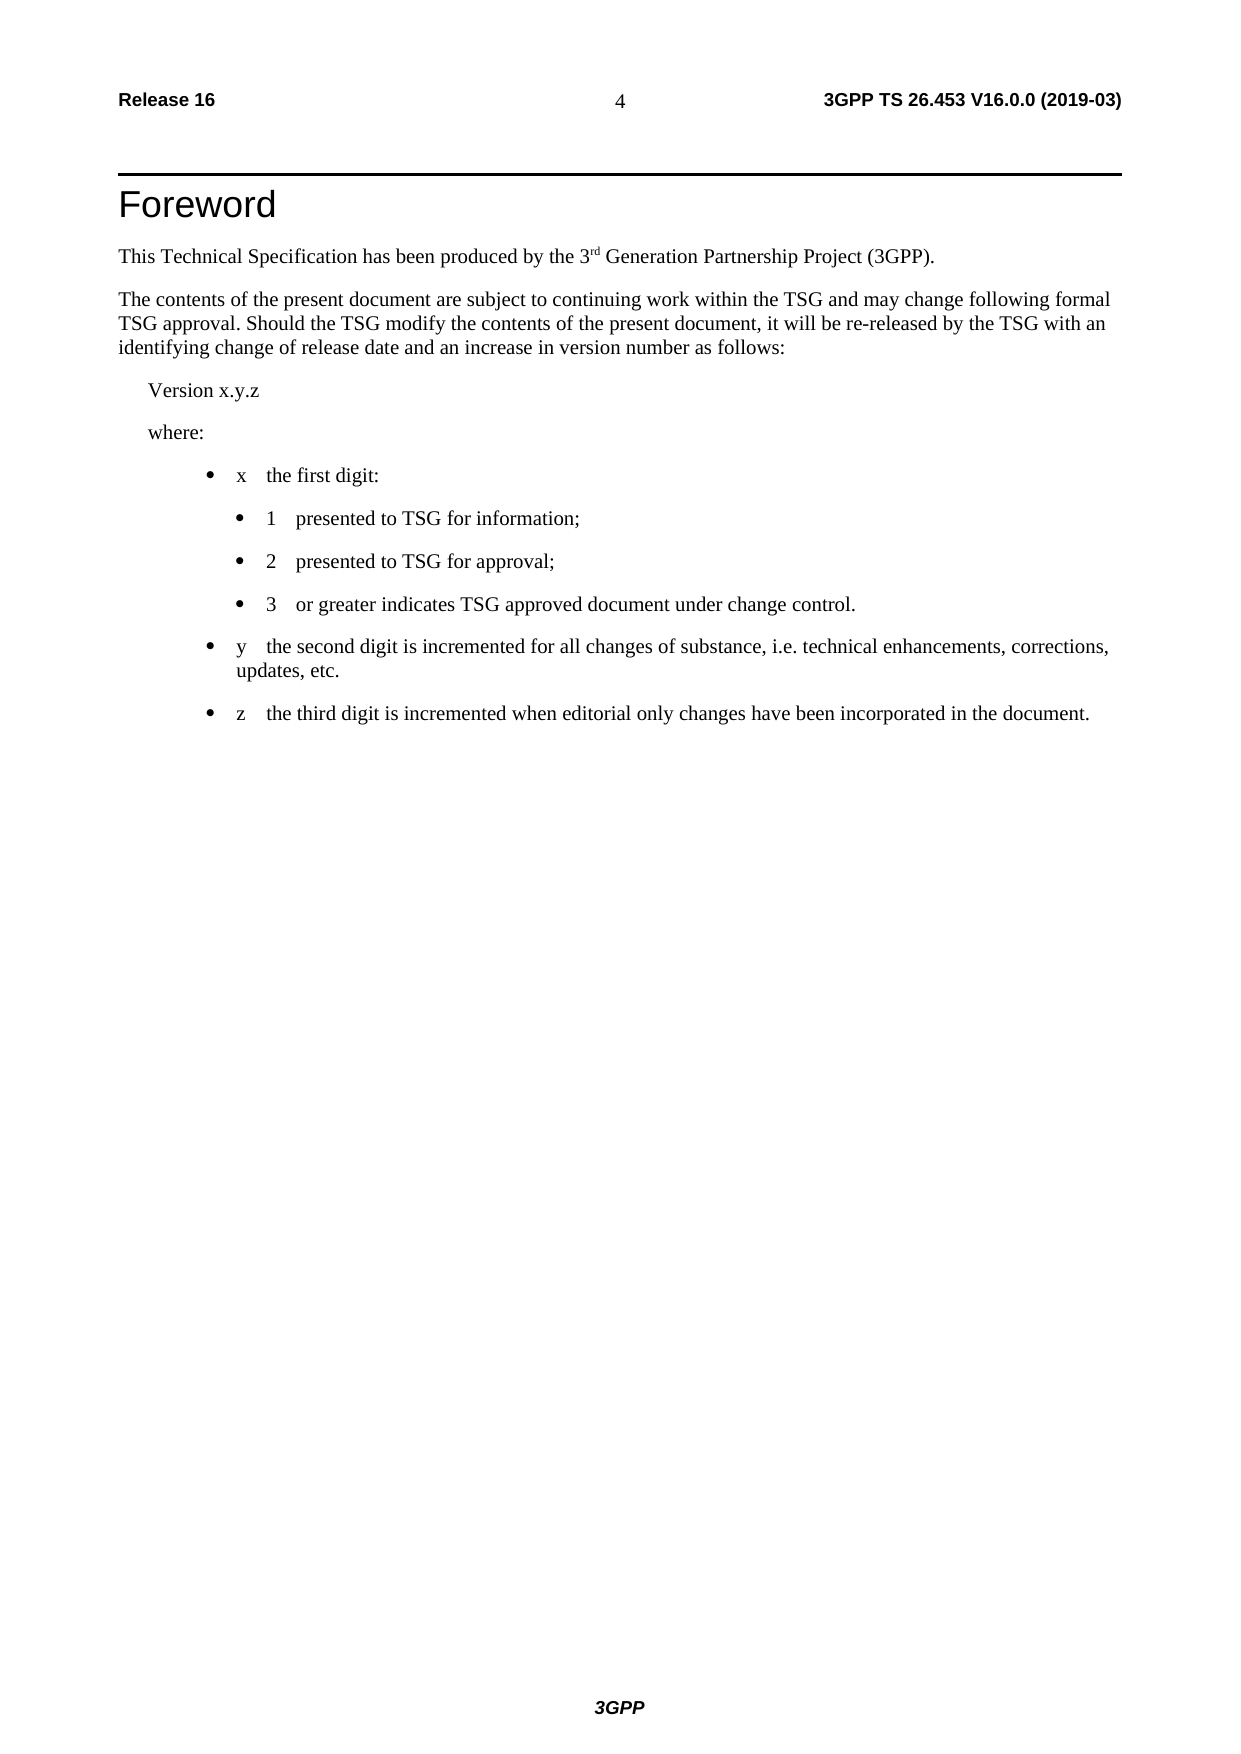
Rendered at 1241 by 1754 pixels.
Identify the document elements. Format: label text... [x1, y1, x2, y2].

text Version x.y.z [148, 377, 1122, 402]
text 1 presented to TSG for information; [236, 506, 1122, 530]
text This Technical Specification has been produced by the 3rd Generation Partnership Project (3GPP). [118, 244, 1122, 268]
text The contents of the present document are subject to continuing work within the TSG and may change following formal TSG approval. Should the TSG modify the contents of the present document, it will be re-released by the TSG with an identifying change of release date and an increase in version number as follows: [118, 287, 1122, 359]
text x the first digit: [207, 463, 1122, 487]
text 3 or greater indicates TSG approved document under change control. [236, 592, 1122, 616]
text y the second digit is incremented for all changes of substance, i.e. technical enhancements, corrections, updates, etc. [207, 634, 1122, 682]
text where: [148, 420, 1122, 444]
text 2 presented to TSG for approval; [236, 549, 1122, 573]
text z the third digit is incremented when editorial only changes have been incorporated in the document. [207, 701, 1122, 725]
subtitle Foreword [118, 176, 1122, 225]
